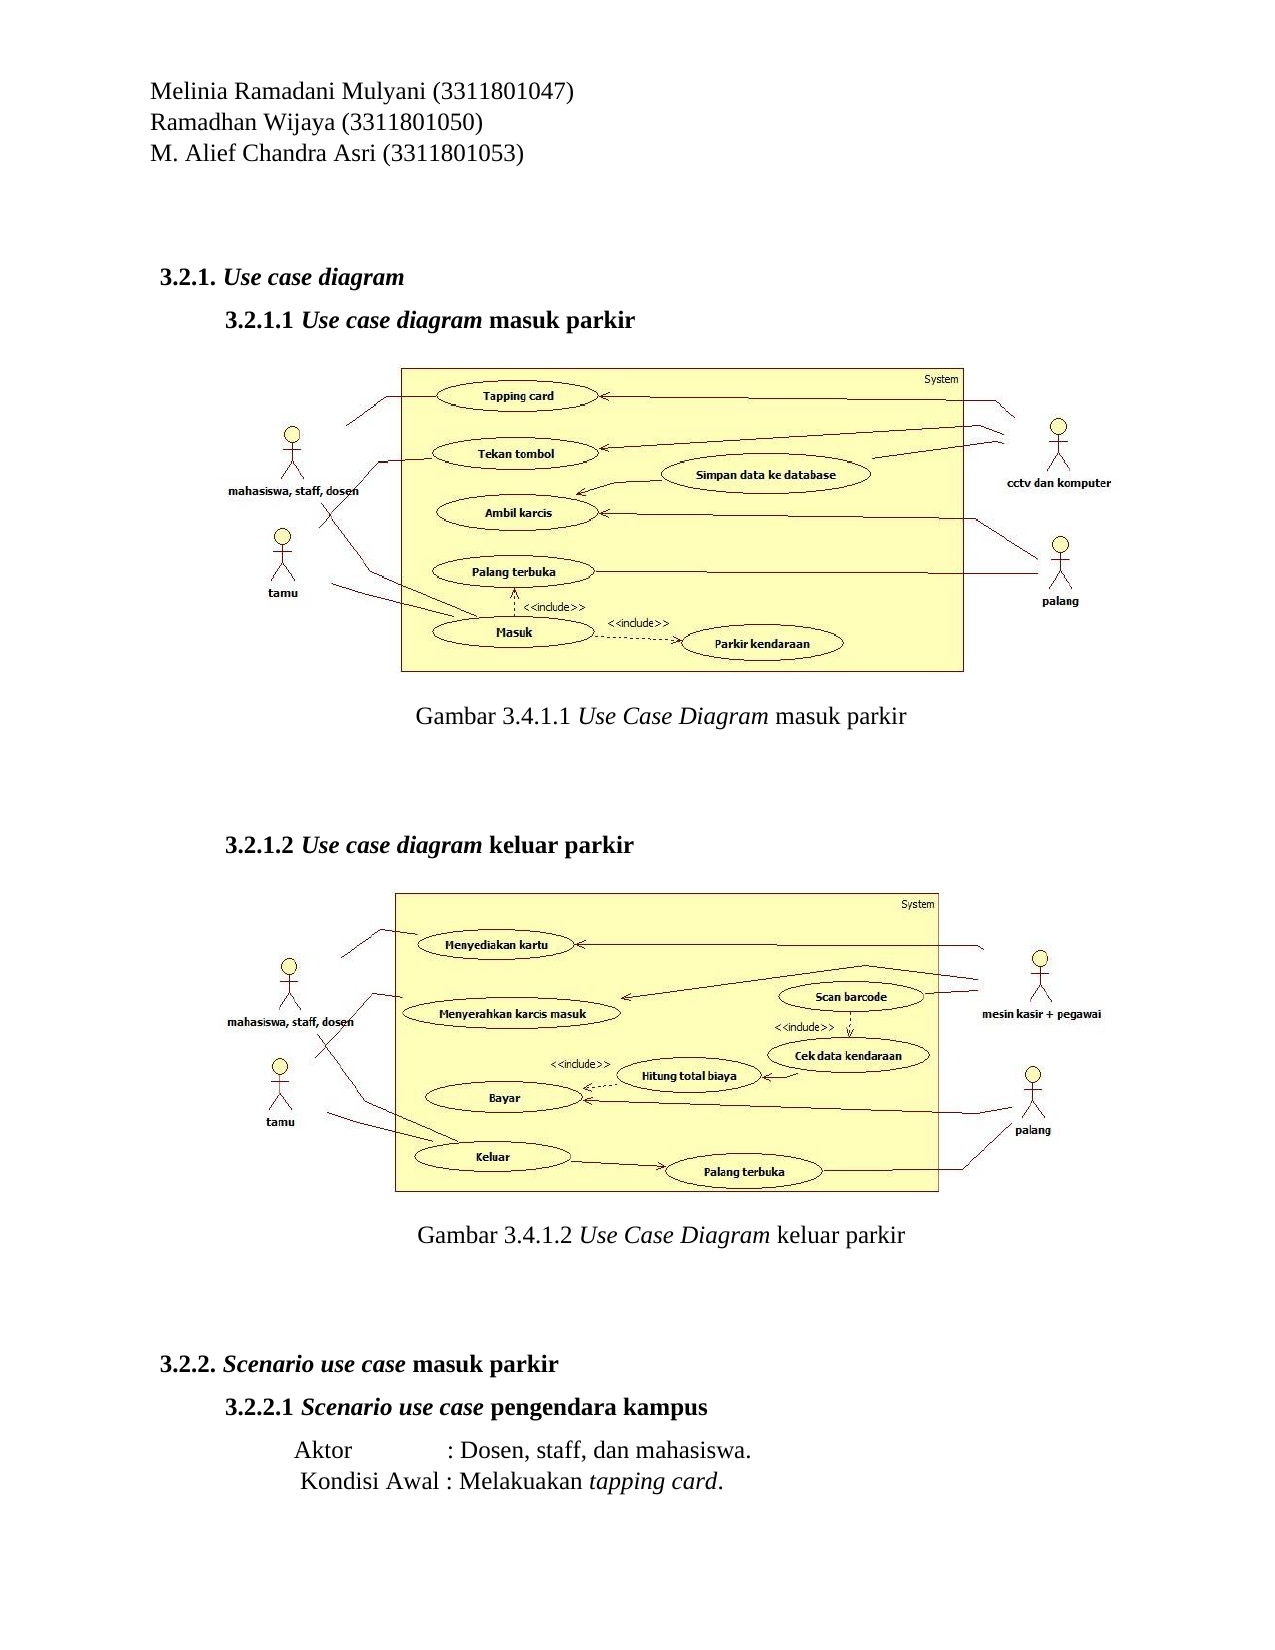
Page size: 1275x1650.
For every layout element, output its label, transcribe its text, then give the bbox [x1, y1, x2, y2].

picture [203, 873, 1123, 1212]
text Kondisi Awal : Melakuakan tapping card. [300, 1466, 1127, 1495]
text 3.2.1. Use case diagram [159, 262, 1136, 291]
text Gambar 3.4.1.1 Use Case Diagram masuk parkir [186, 701, 1136, 730]
text Aktor : Dosen, staff, dan mahasiswa. [150, 1435, 1136, 1463]
subtitle 3.2.1.1 Use case diagram masuk parkir [225, 306, 1136, 334]
subtitle 3.2.1.2 Use case diagram keluar parkir [225, 830, 1136, 859]
text Gambar 3.4.1.2 Use Case Diagram keluar parkir [186, 1220, 1136, 1248]
picture [203, 348, 1133, 693]
subtitle 3.2.2.1 Scenario use case pengendara kampus [225, 1392, 1136, 1421]
subtitle 3.2.2. Scenario use case masuk parkir [159, 1349, 1136, 1377]
